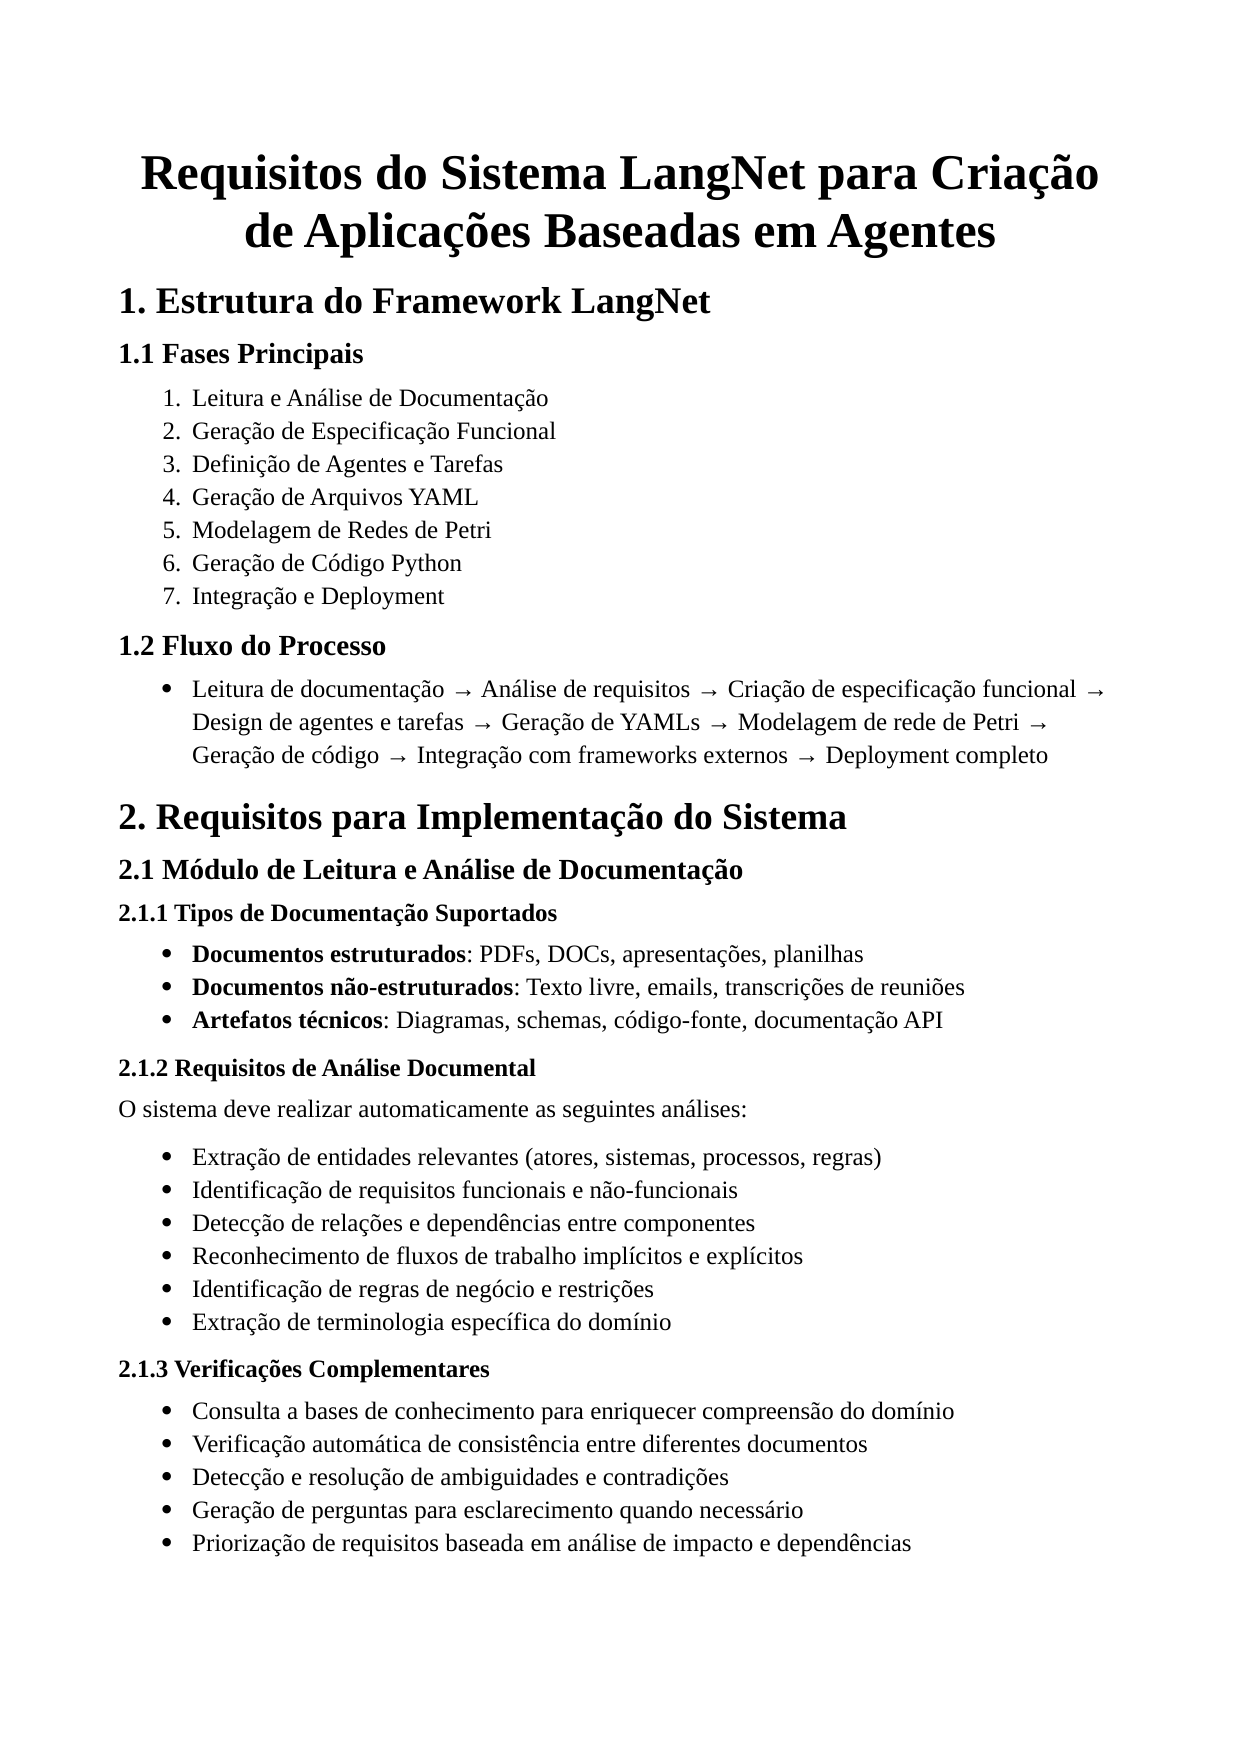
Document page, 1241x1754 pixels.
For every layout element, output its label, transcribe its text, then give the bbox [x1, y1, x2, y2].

list Documentos estruturados: PDFs, DOCs, apresentações, planilhas [162, 939, 1122, 968]
subtitle 2.1.1 Tipos de Documentação Suportados [118, 898, 1122, 927]
text O sistema deve realizar automaticamente as seguintes análises: [118, 1094, 1122, 1123]
list Priorização de requisitos baseada em análise de impacto e dependências [162, 1528, 1122, 1557]
subtitle 2.1 Módulo de Leitura e Análise de Documentação [118, 852, 1122, 886]
subtitle 2. Requisitos para Implementação do Sistema [118, 794, 1122, 837]
subtitle 2.1.3 Verificações Complementares [118, 1354, 1122, 1383]
list Detecção de relações e dependências entre componentes [162, 1208, 1122, 1237]
subtitle 1.1 Fases Principais [118, 337, 1122, 370]
subtitle 1. Estrutura do Framework LangNet [118, 279, 1122, 322]
list Geração de Especificação Funcional [162, 416, 1122, 444]
list Leitura e Análise de Documentação [162, 383, 1122, 411]
list Documentos não-estruturados: Texto livre, emails, transcrições de reuniões [162, 972, 1122, 1001]
list Verificação automática de consistência entre diferentes documentos [162, 1429, 1122, 1458]
list Geração de Arquivos YAML [162, 482, 1122, 511]
list Geração de Código Python [162, 548, 1122, 577]
list Extração de terminologia específica do domínio [162, 1307, 1122, 1336]
list Geração de perguntas para esclarecimento quando necessário [162, 1495, 1122, 1524]
list Integração e Deployment [162, 581, 1122, 609]
list Identificação de requisitos funcionais e não-funcionais [162, 1175, 1122, 1204]
subtitle 2.1.2 Requisitos de Análise Documental [118, 1053, 1122, 1082]
subtitle 1.2 Fluxo do Processo [118, 628, 1122, 662]
list Extração de entidades relevantes (atores, sistemas, processos, regras) [162, 1142, 1122, 1171]
subtitle Requisitos do Sistema LangNet para Criação de Aplicações Baseadas em Agentes [118, 143, 1122, 258]
list Consulta a bases de conhecimento para enriquecer compreensão do domínio [162, 1396, 1122, 1424]
list Artefatos técnicos: Diagramas, schemas, código-fonte, documentação API [162, 1005, 1122, 1034]
list Modelagem de Redes de Petri [162, 515, 1122, 543]
list Leitura de documentação → Análise de requisitos → Criação de especificação funcional → Design de agentes e tarefas → Geração de YAMLs → Modelagem de rede de Petri → Geração de código → Integração com frameworks externos → Deployment completo [162, 674, 1122, 769]
list Detecção e resolução de ambiguidades e contradições [162, 1462, 1122, 1491]
list Definição de Agentes e Tarefas [162, 449, 1122, 477]
list Reconhecimento de fluxos de trabalho implícitos e explícitos [162, 1241, 1122, 1270]
list Identificação de regras de negócio e restrições [162, 1274, 1122, 1303]
